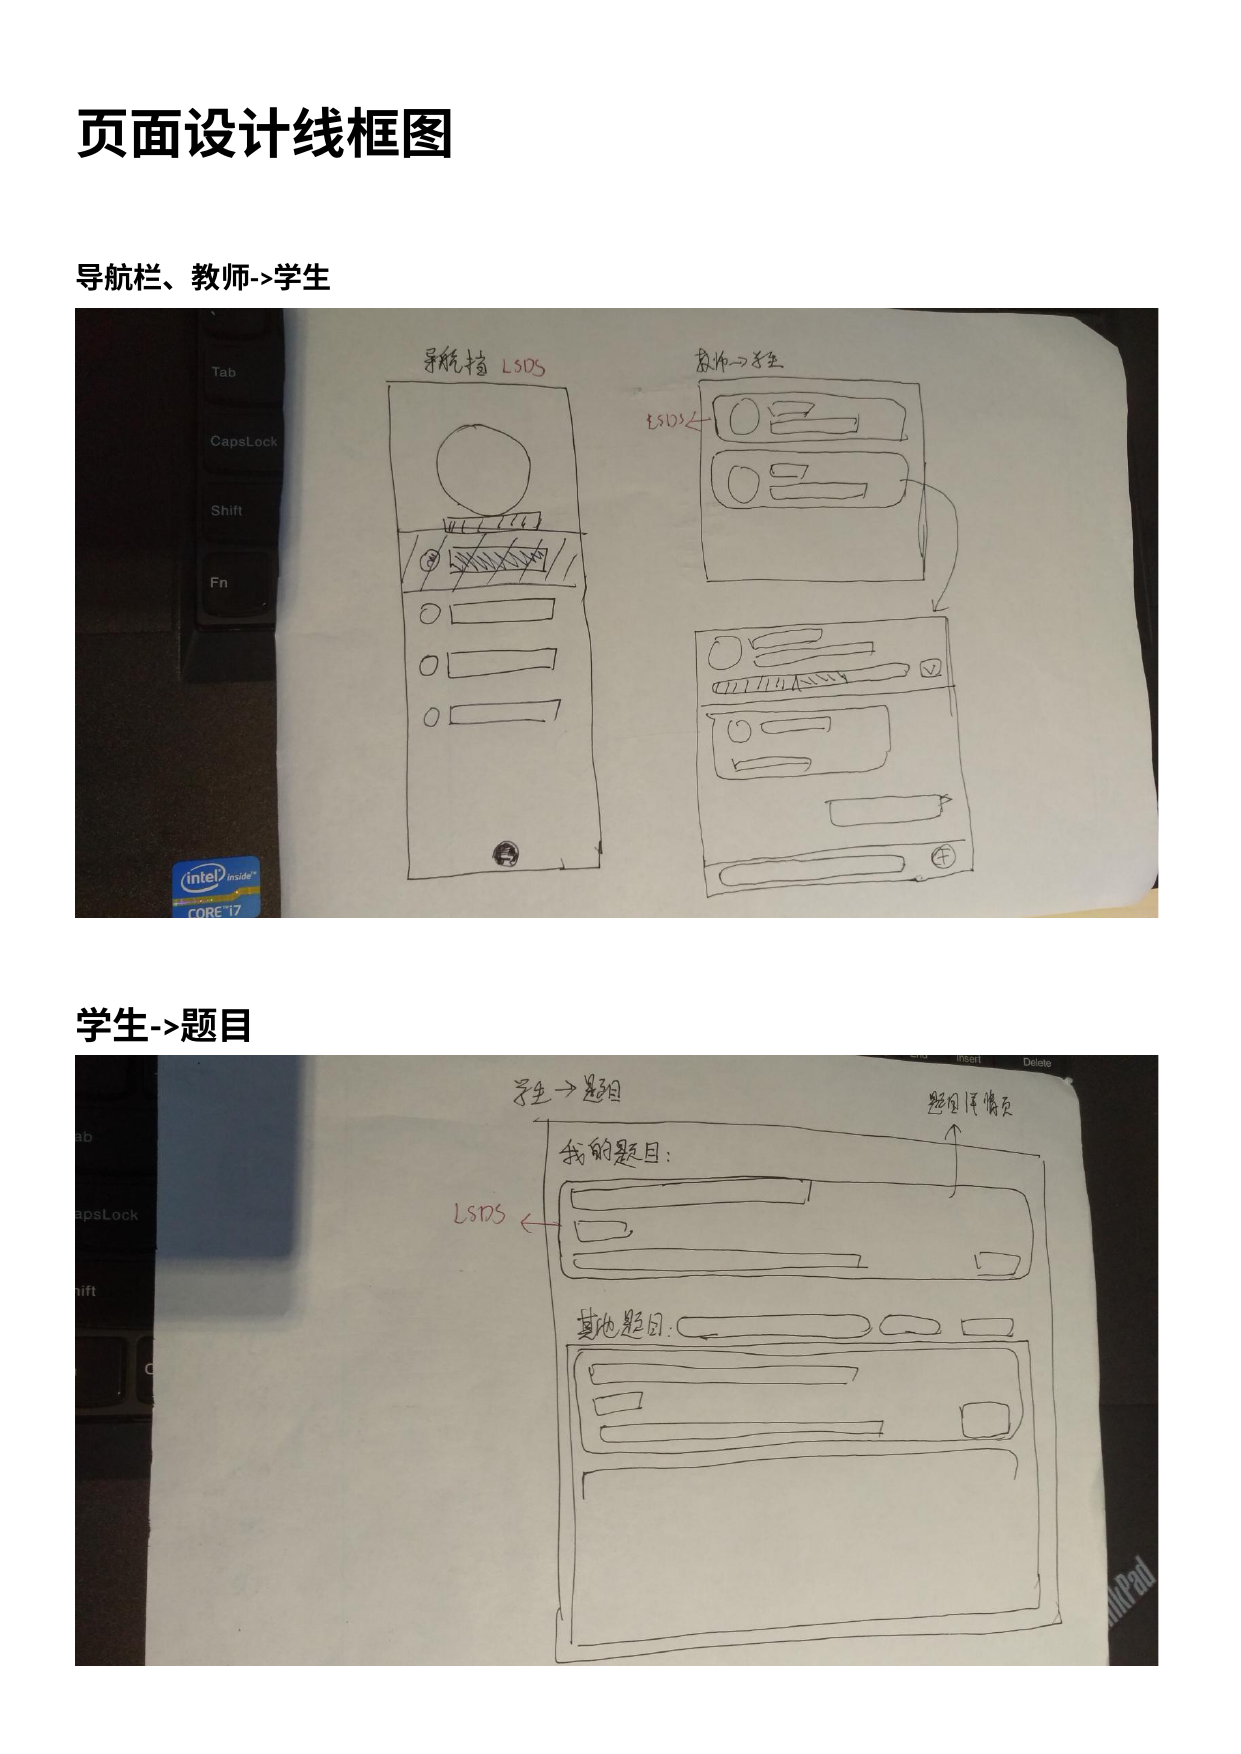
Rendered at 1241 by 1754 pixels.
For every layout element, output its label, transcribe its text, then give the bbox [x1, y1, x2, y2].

picture [75, 1055, 1159, 1666]
text 导航栏、教师->学生 [75, 243, 1165, 308]
picture [75, 308, 1159, 918]
text 学生->题目 [75, 991, 1165, 1056]
text 页面设计线框图 [75, 81, 1165, 178]
